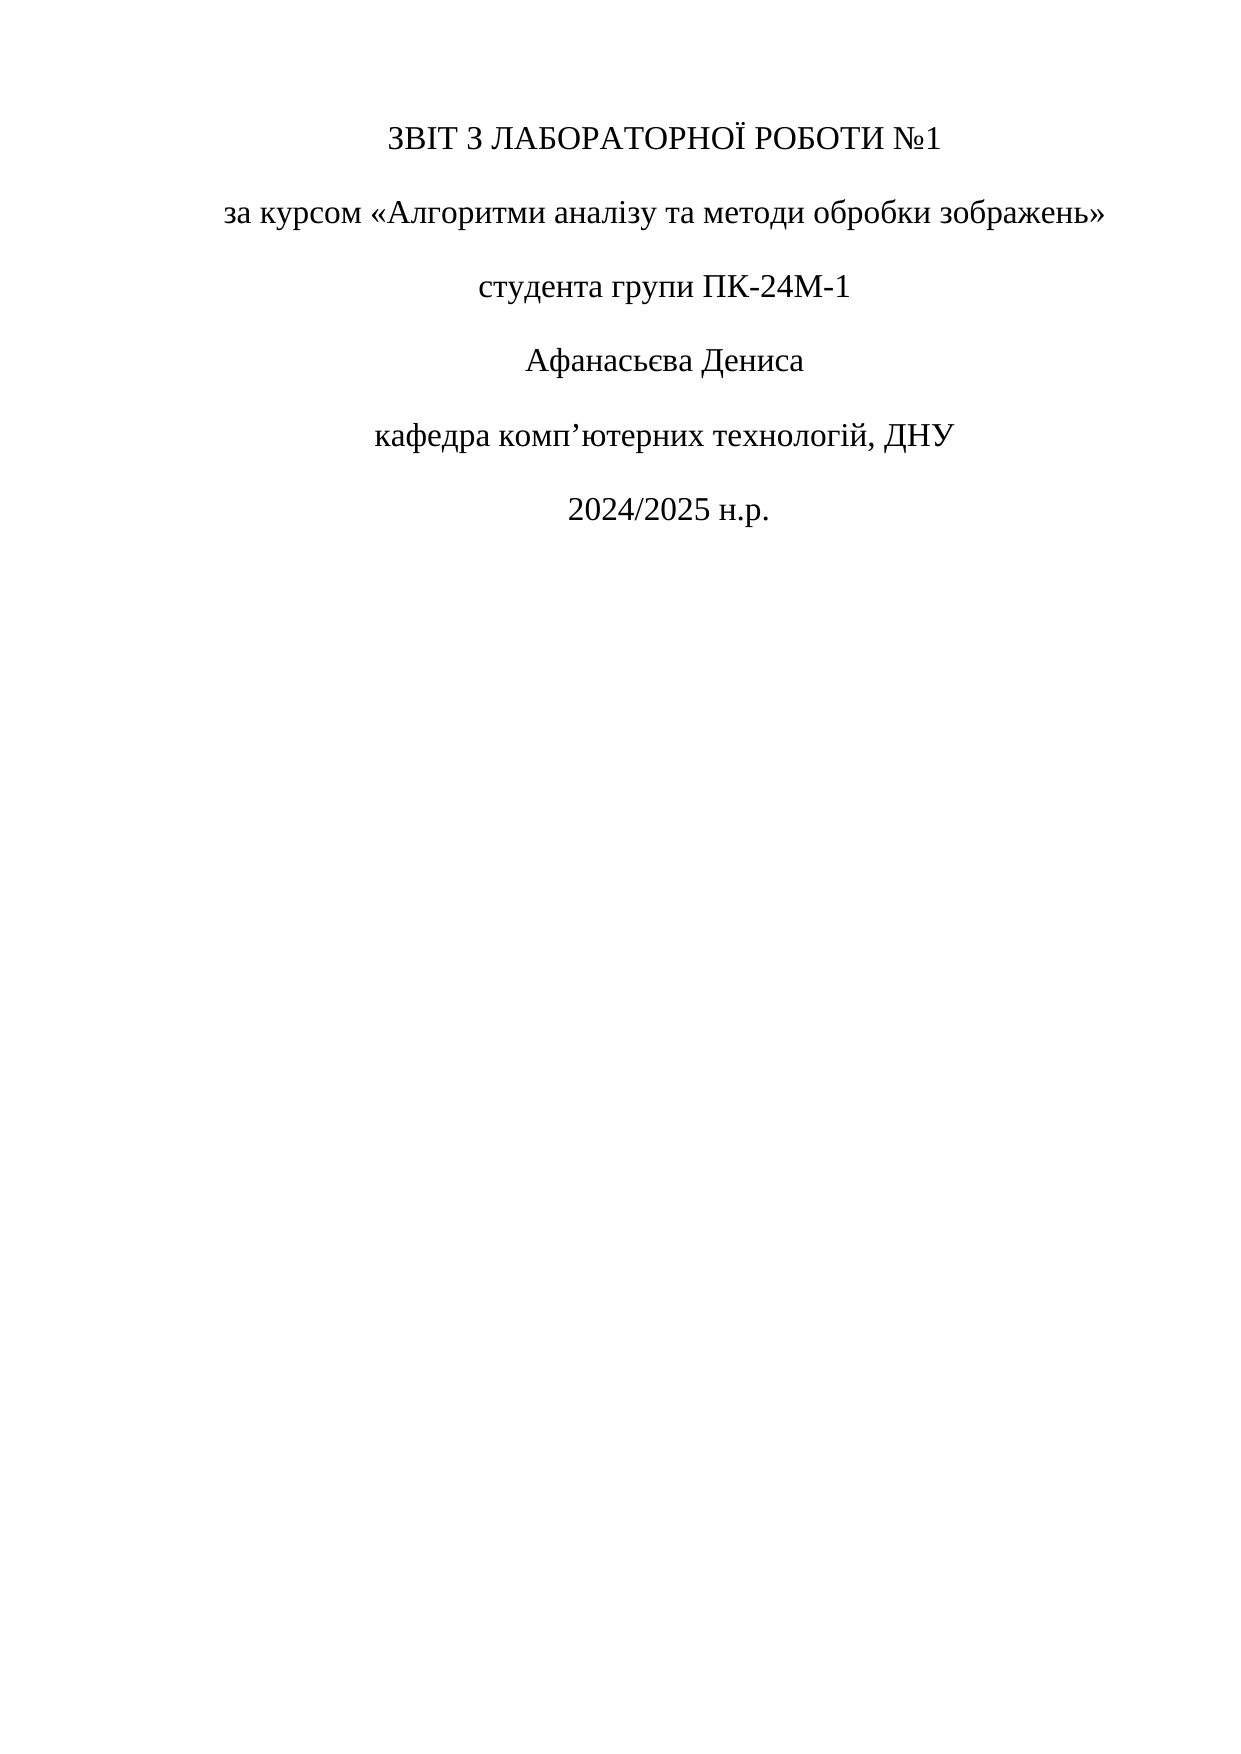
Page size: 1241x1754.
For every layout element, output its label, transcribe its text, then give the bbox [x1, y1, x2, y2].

text Афанасьєва Дениса [177, 341, 1152, 379]
text за курсом «Алгоритми аналізу та методи обробки зображень» [177, 192, 1152, 231]
text ЗВІТ З ЛАБОРАТОРНОЇ РОБОТИ №1 [177, 118, 1152, 156]
text студента групи ПК-24М-1 [177, 266, 1152, 305]
text 2024/2025 н.р. [177, 489, 1152, 527]
text кафедра комп’ютерних технологій, ДНУ [177, 415, 1152, 453]
